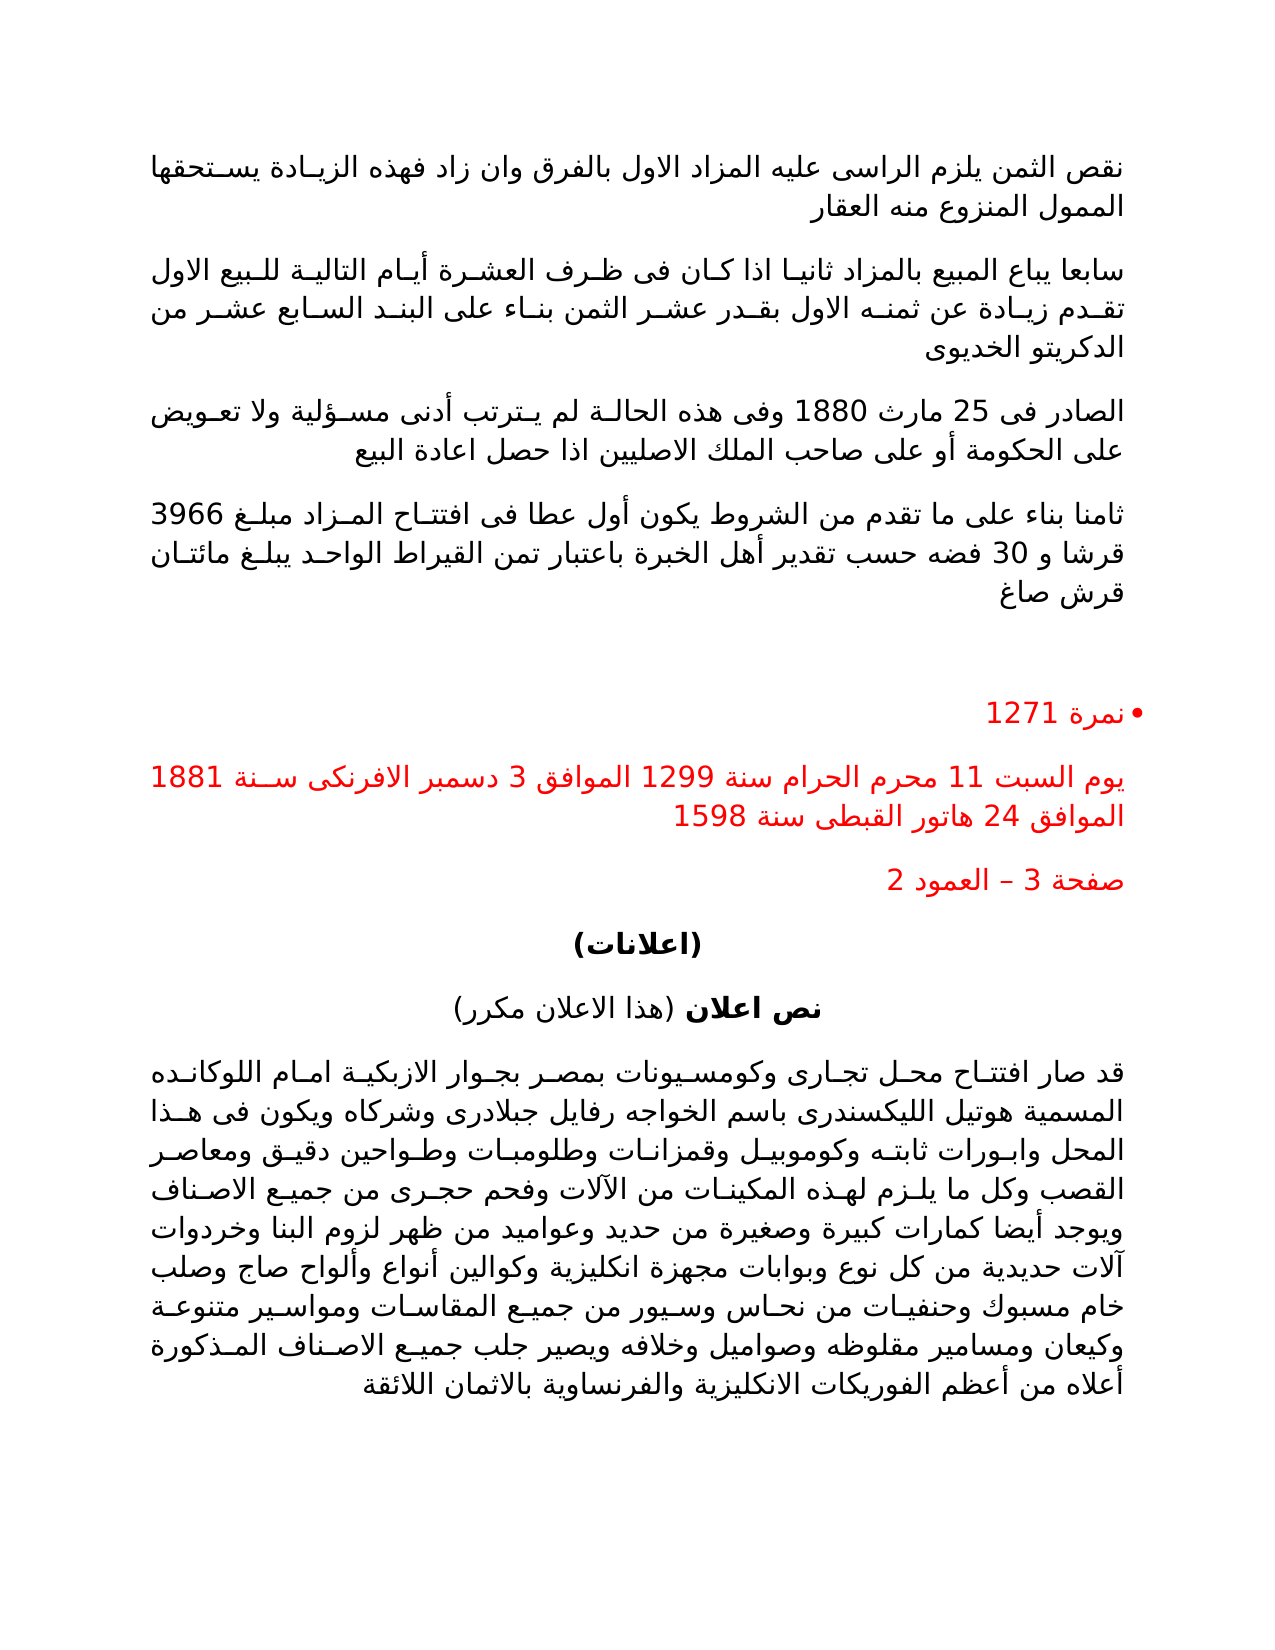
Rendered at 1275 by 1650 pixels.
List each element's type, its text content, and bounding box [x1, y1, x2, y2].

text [150, 150, 1125, 223]
list نمرة 1271 [150, 697, 1132, 731]
text ثامنا بناء على ما تقدم من الشروط يكون أول عطا فى افتتاح المزاد مبلغ 3966 قرشا و 30 فضه حسب تقدير أهل الخبرة باعتبار تمن القيراط الواحد يبلغ مائتان قرش صاغ [150, 498, 1125, 609]
text نص اعلان (هذا الاعلان مكرر) [150, 992, 1125, 1026]
text يوم السبت 11 محرم الحرام سنة 1299 الموافق 3 دسمبر الافرنكى سنة 1881 الموافق 24 هاتور القبطى سنة 1598 [150, 761, 1125, 834]
text سابعا يباع المبيع بالمزاد ثانيا اذا كان فى ظرف العشرة أيام التالية للبيع الاول تقدم زيادة عن ثمنه الاول بقدر عشر الثمن بناء على البند السابع عشر من الدكريتو الخديوى [150, 253, 1125, 365]
text صفحة 3 – العمود 2 [150, 864, 1125, 898]
text (اعلانات) [150, 928, 1125, 962]
text الصادر فى 25 مارث 1880 وفى هذه الحالة لم يترتب أدنى مسؤلية ولا تعويض على الحكومة أو على صاحب الملك الاصليين اذا حصل اعادة البيع [150, 395, 1125, 468]
text قد صار افتتاح محل تجارى وكومسيونات بمصر بجوار الازبكية امام اللوكانده المسمية هوتيل الليكسندرى باسم الخواجه رفايل جبلادرى وشركاه ويكون فى هذا المحل وابورات ثابته وكوموبيل وقمزانات وطلومبات وطواحين دقيق ومعاصر القصب وكل ما يلزم لهذه المكينات من الآلات وفحم حجرى من جميع الاصناف ويوجد أيضا كمارات كبيرة وصغيرة من حديد وعواميد من ظهر لزوم البنا وخردوات آلات حديدية من كل نوع وبوابات مجهزة انكليزية وكوالين أنواع وألواح صاج وصلب خام مسبوك وحنفيات من نحاس وسيور من جميع المقاسات ومواسير متنوعة وكيعان ومسامير مقلوظه وصواميل وخلافه ويصير جلب جميع الاصناف المذكورة أعلاه من أعظم الفوريكات الانكليزية والفرنساوية بالاثمان اللائقة [150, 1056, 1125, 1401]
